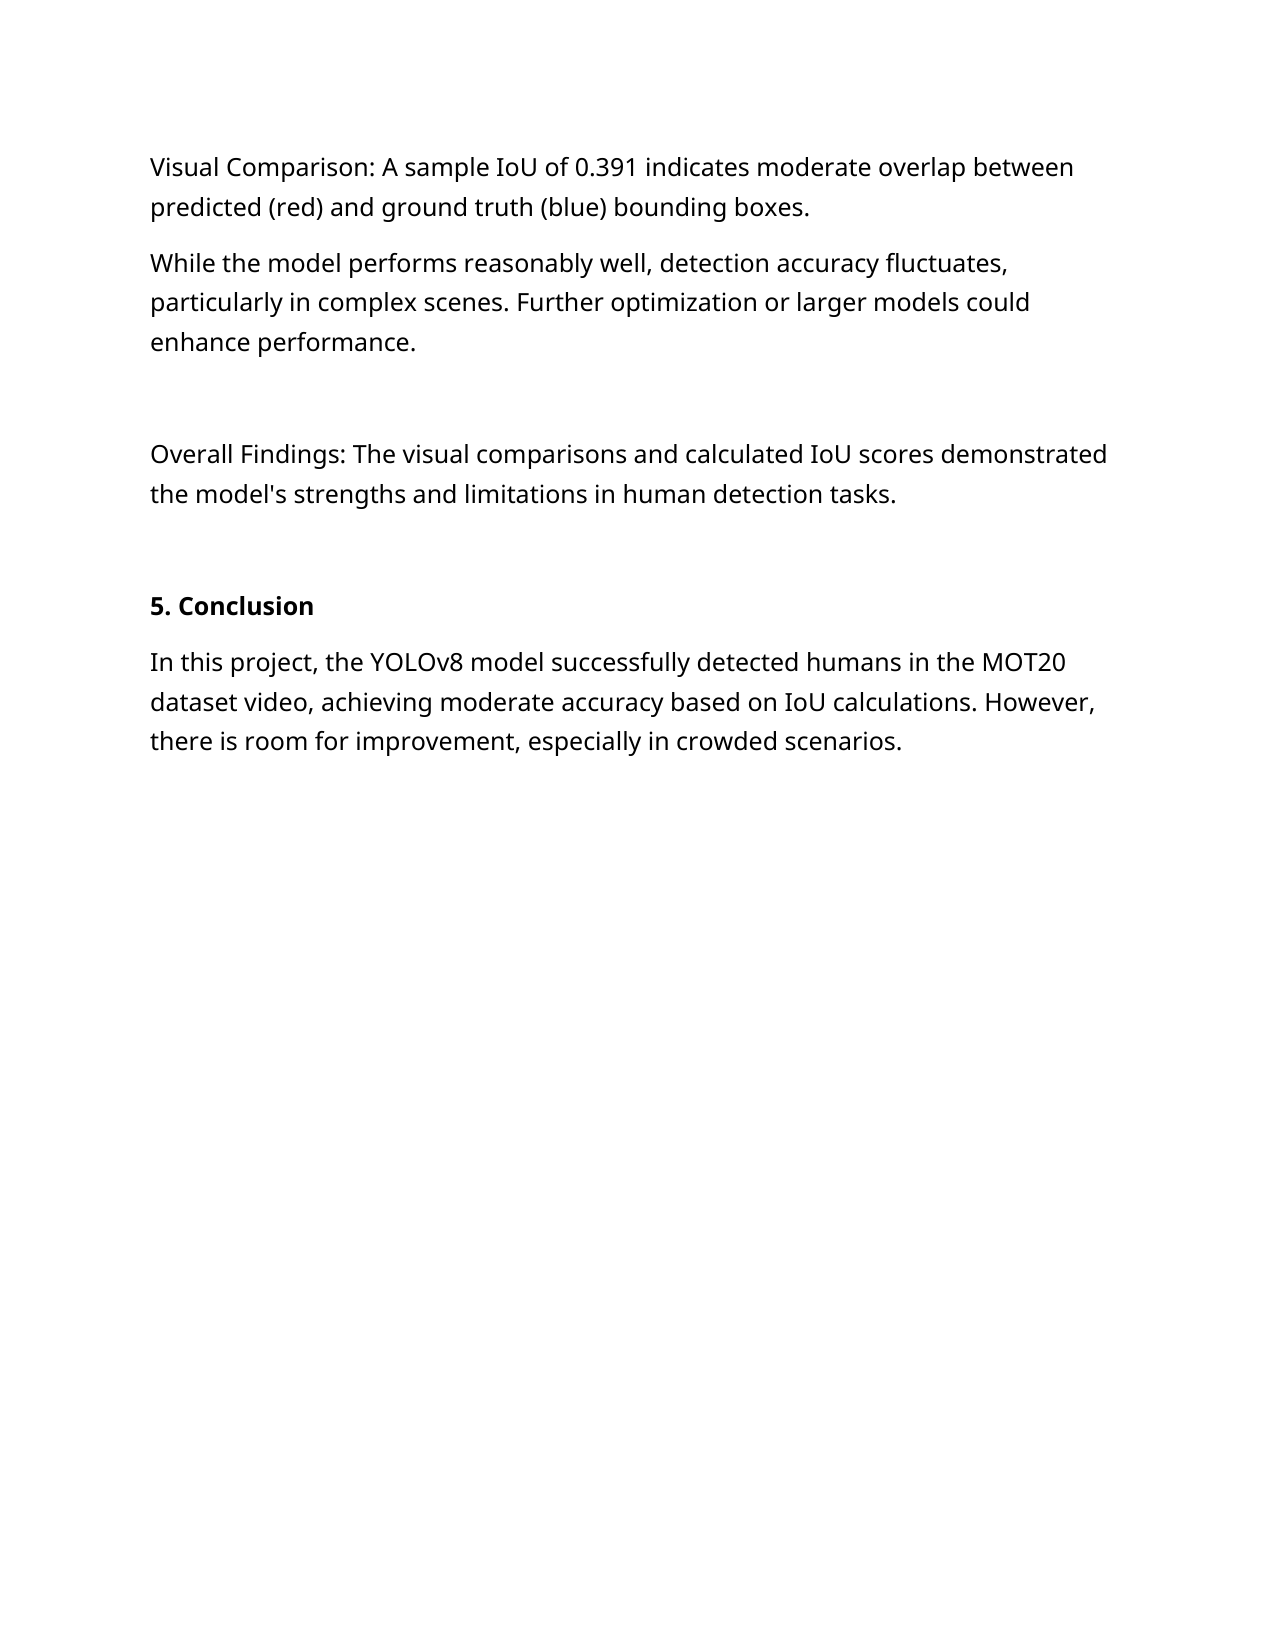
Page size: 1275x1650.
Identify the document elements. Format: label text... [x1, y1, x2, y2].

text In this project, the YOLOv8 model successfully detected humans in the MOT20 dataset video, achieving moderate accuracy based on IoU calculations. However, there is room for improvement, especially in crowded scenarios. [150, 645, 1125, 758]
text Visual Comparison: A sample IoU of 0.391 indicates moderate overlap between predicted (red) and ground truth (blue) bounding boxes. [150, 150, 1125, 223]
text Overall Findings: The visual comparisons and calculated IoU scores demonstrated the model's strengths and limitations in human detection tasks. [150, 437, 1125, 510]
text 5. Conclusion [150, 589, 1125, 623]
text While the model performs reasonably well, detection accuracy fluctuates, particularly in complex scenes. Further optimization or larger models could enhance performance. [150, 246, 1125, 359]
